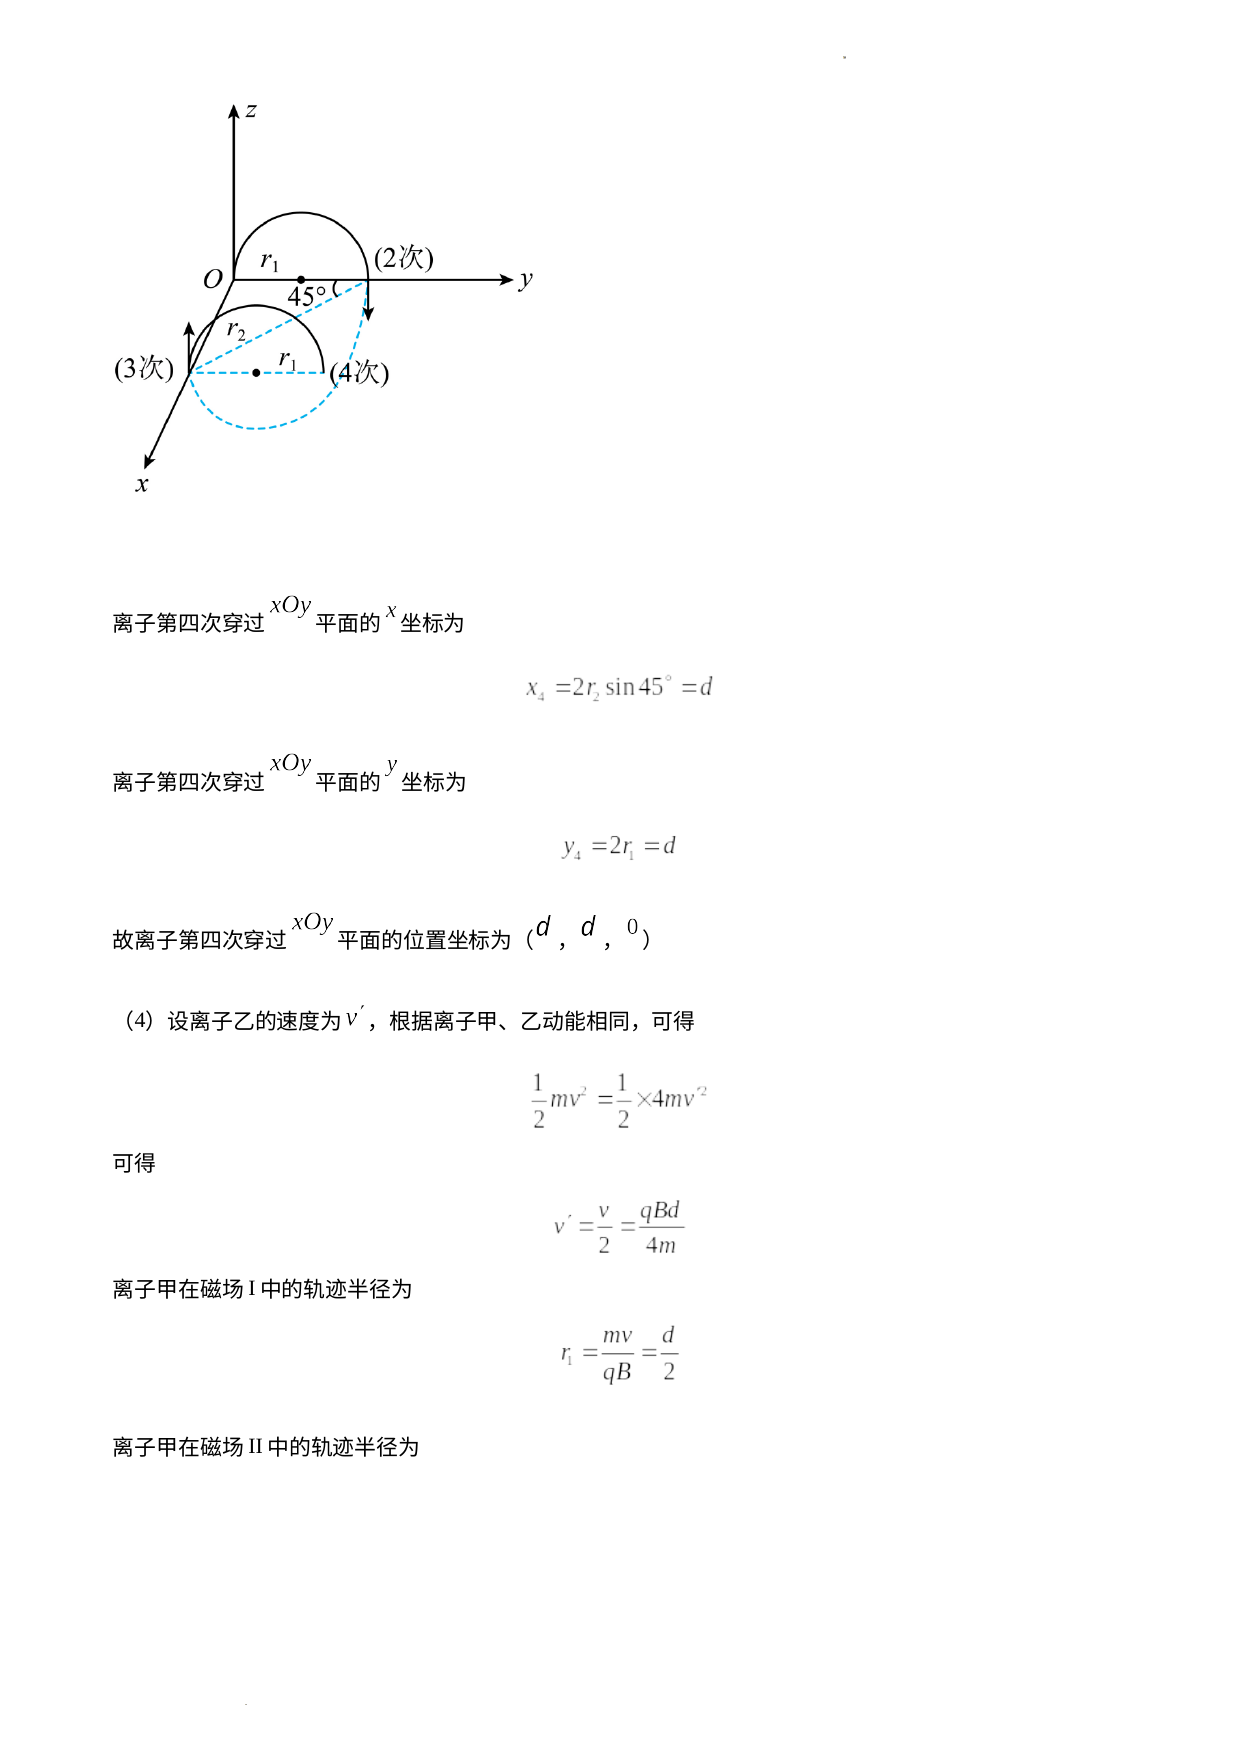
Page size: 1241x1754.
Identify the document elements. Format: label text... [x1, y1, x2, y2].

text 故离子第四次穿过平面的位置坐标为（，，） [112, 906, 1128, 971]
text 离子甲在磁场I中的轨迹半径为 [112, 1271, 1128, 1304]
text 离子第四次穿过平面的坐标为 [112, 748, 1128, 813]
picture [112, 101, 535, 494]
text 离子甲在磁场II中的轨迹半径为 [112, 1430, 1128, 1462]
text 可得 [112, 1146, 1128, 1178]
text （4）设离子乙的速度为，根据离子甲、乙动能相同，可得 [112, 987, 1128, 1052]
text 离子第四次穿过平面的坐标为 [112, 589, 1128, 654]
